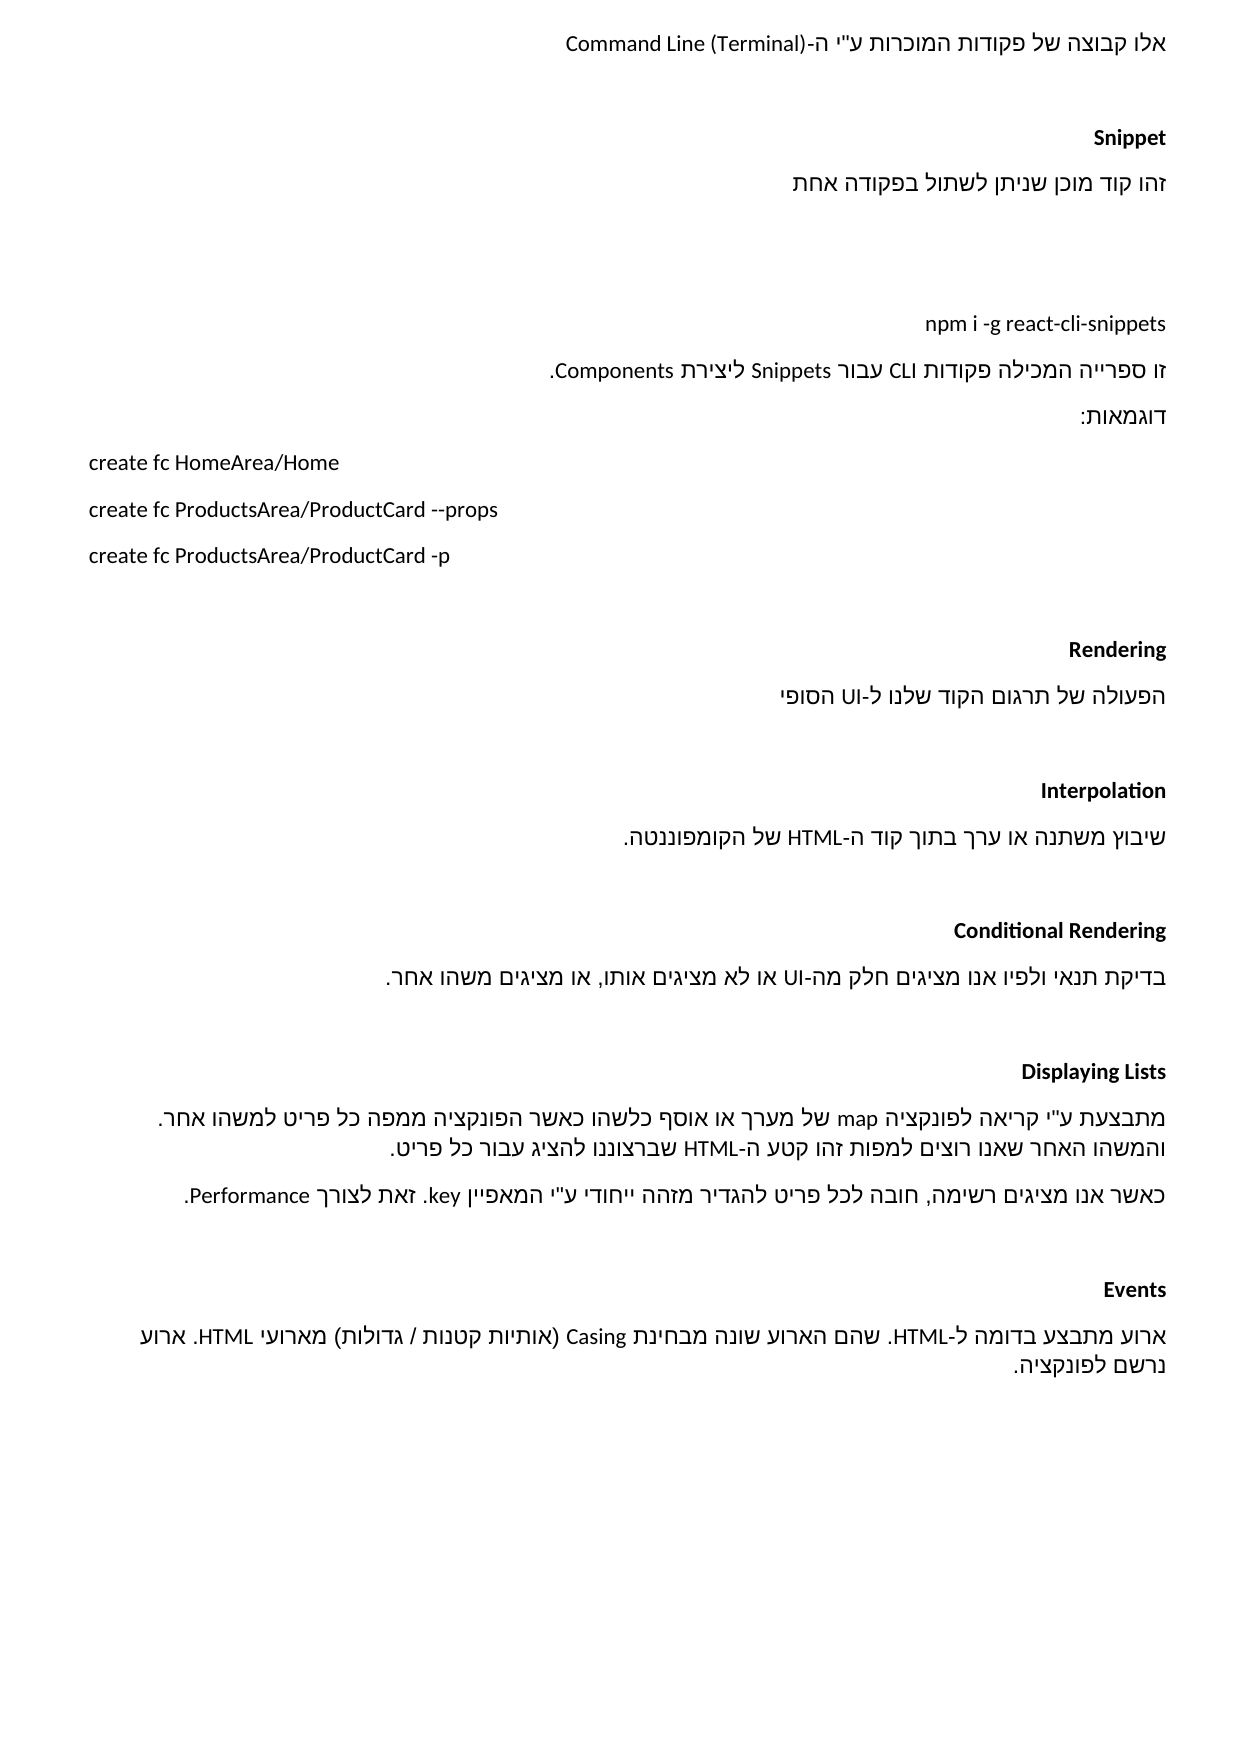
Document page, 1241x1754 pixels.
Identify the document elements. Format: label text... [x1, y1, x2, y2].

text create fc ProductsArea/ProductCard --props [89, 495, 1167, 523]
text Events [89, 1275, 1167, 1303]
text Rendering [89, 635, 1167, 663]
text npm i -g react-cli-snippets [89, 309, 1167, 337]
text Interpolation [89, 776, 1167, 804]
text אלו קבוצה של פקודות המוכרות ע"י ה-Command Line (Terminal) [89, 29, 1167, 58]
text Snippet [89, 123, 1167, 151]
text הפעולה של תרגום הקוד שלנו ל-UI הסופי [89, 682, 1167, 710]
text Displaying Lists [89, 1057, 1167, 1085]
text כאשר אנו מציגים רשימה, חובה לכל פריט להגדיר מזהה ייחודי ע"י המאפיין key. זאת לצורך Performance. [89, 1181, 1167, 1209]
text שיבוץ משתנה או ערך בתוך קוד ה-HTML של הקומפוננטה. [89, 823, 1167, 851]
text Conditional Rendering [89, 917, 1167, 945]
text מתבצעת ע"י קריאה לפונקציה map של מערך או אוסף כלשהו כאשר הפונקציה ממפה כל פריט למשהו אחר. והמשהו האחר שאנו רוצים למפות זהו קטע ה-HTML שברצוננו להציג עבור כל פריט. [89, 1104, 1167, 1162]
text זו ספרייה המכילה פקודות CLI עבור Snippets ליצירת Components. [89, 356, 1167, 384]
text ארוע מתבצע בדומה ל-HTML. שהם הארוע שונה מבחינת Casing (אותיות קטנות / גדולות) מארועי HTML. ארוע נרשם לפונקציה. [89, 1322, 1167, 1378]
text בדיקת תנאי ולפיו אנו מציגים חלק מה-UI או לא מציגים אותו, או מציגים משהו אחר. [89, 963, 1167, 992]
text create fc ProductsArea/ProductCard -p [89, 542, 1167, 570]
text דוגמאות: [89, 403, 1167, 429]
text create fc HomeArea/Home [89, 448, 1167, 476]
text זהו קוד מוכן שניתן לשתול בפקודה אחת [89, 170, 1167, 197]
